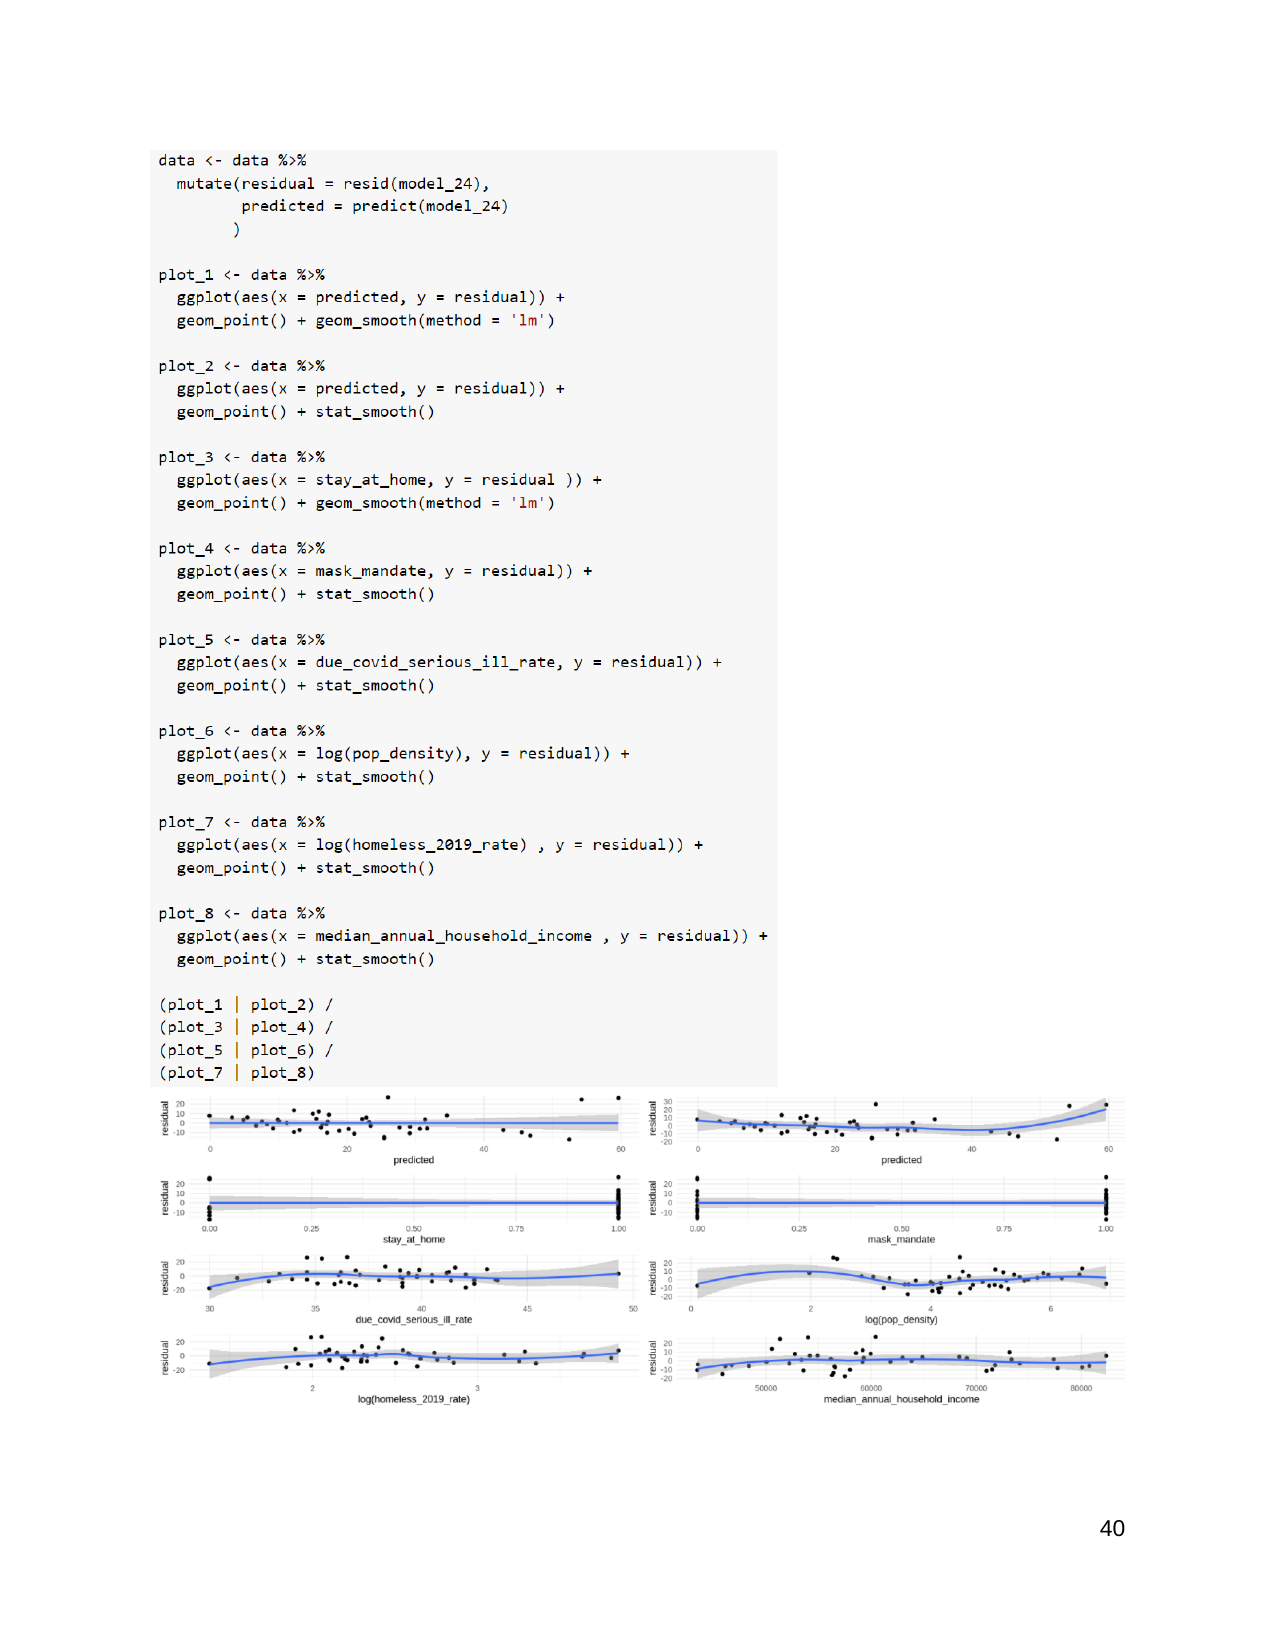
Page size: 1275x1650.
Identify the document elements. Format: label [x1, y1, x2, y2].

picture [150, 1090, 1125, 1415]
picture [150, 150, 778, 1087]
